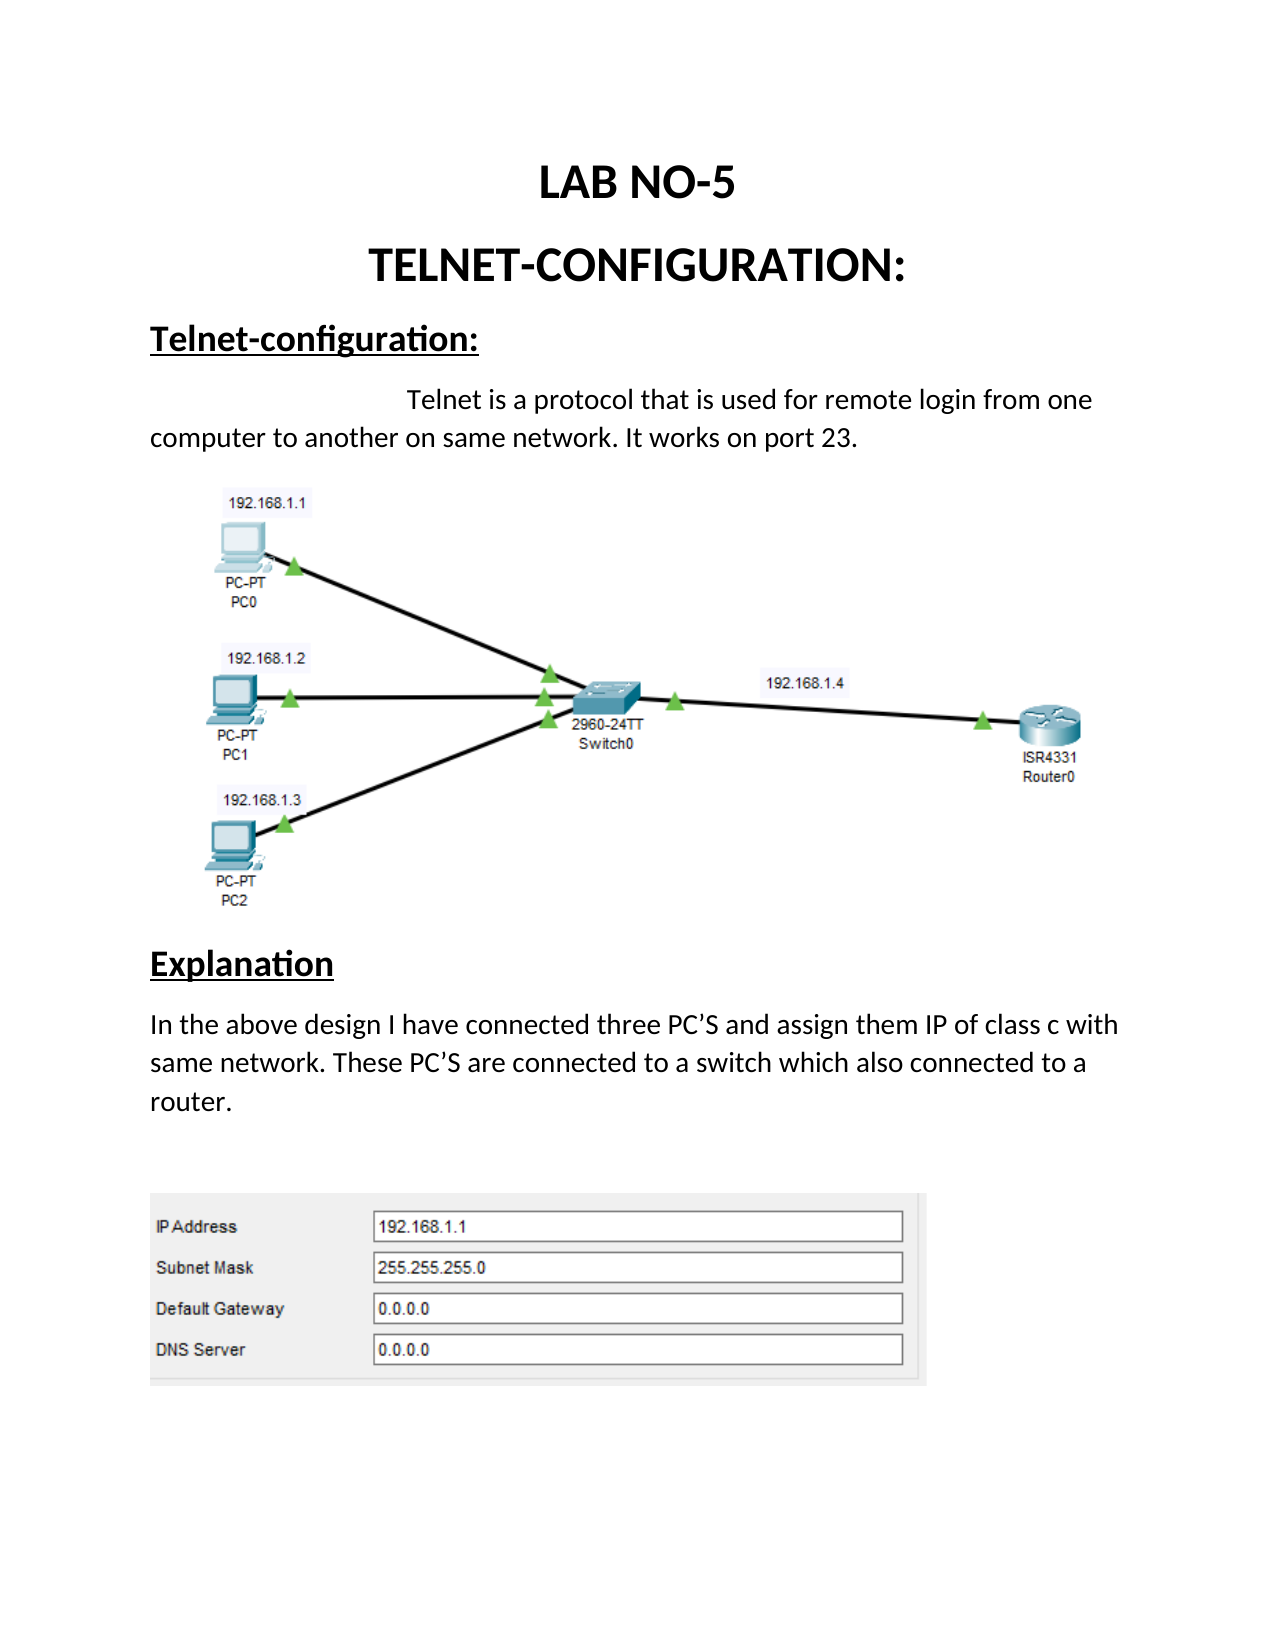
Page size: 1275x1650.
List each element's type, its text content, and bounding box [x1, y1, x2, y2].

text TELNET-CONFIGURATION: [150, 232, 1125, 293]
text Telnet is a protocol that is used for remote login from one computer to another on same network. It works on port 23. [150, 381, 1125, 455]
text In the above design I have connected three PC’S and assign them IP of class c with same network. These PC’S are connected to a switch which also connected to a router. [150, 1006, 1125, 1118]
picture [150, 474, 1125, 921]
picture [150, 1193, 927, 1386]
text LAB NO-5 [150, 150, 1125, 211]
text Telnet-configuration: [150, 315, 1125, 361]
text Explanation [150, 940, 1125, 986]
